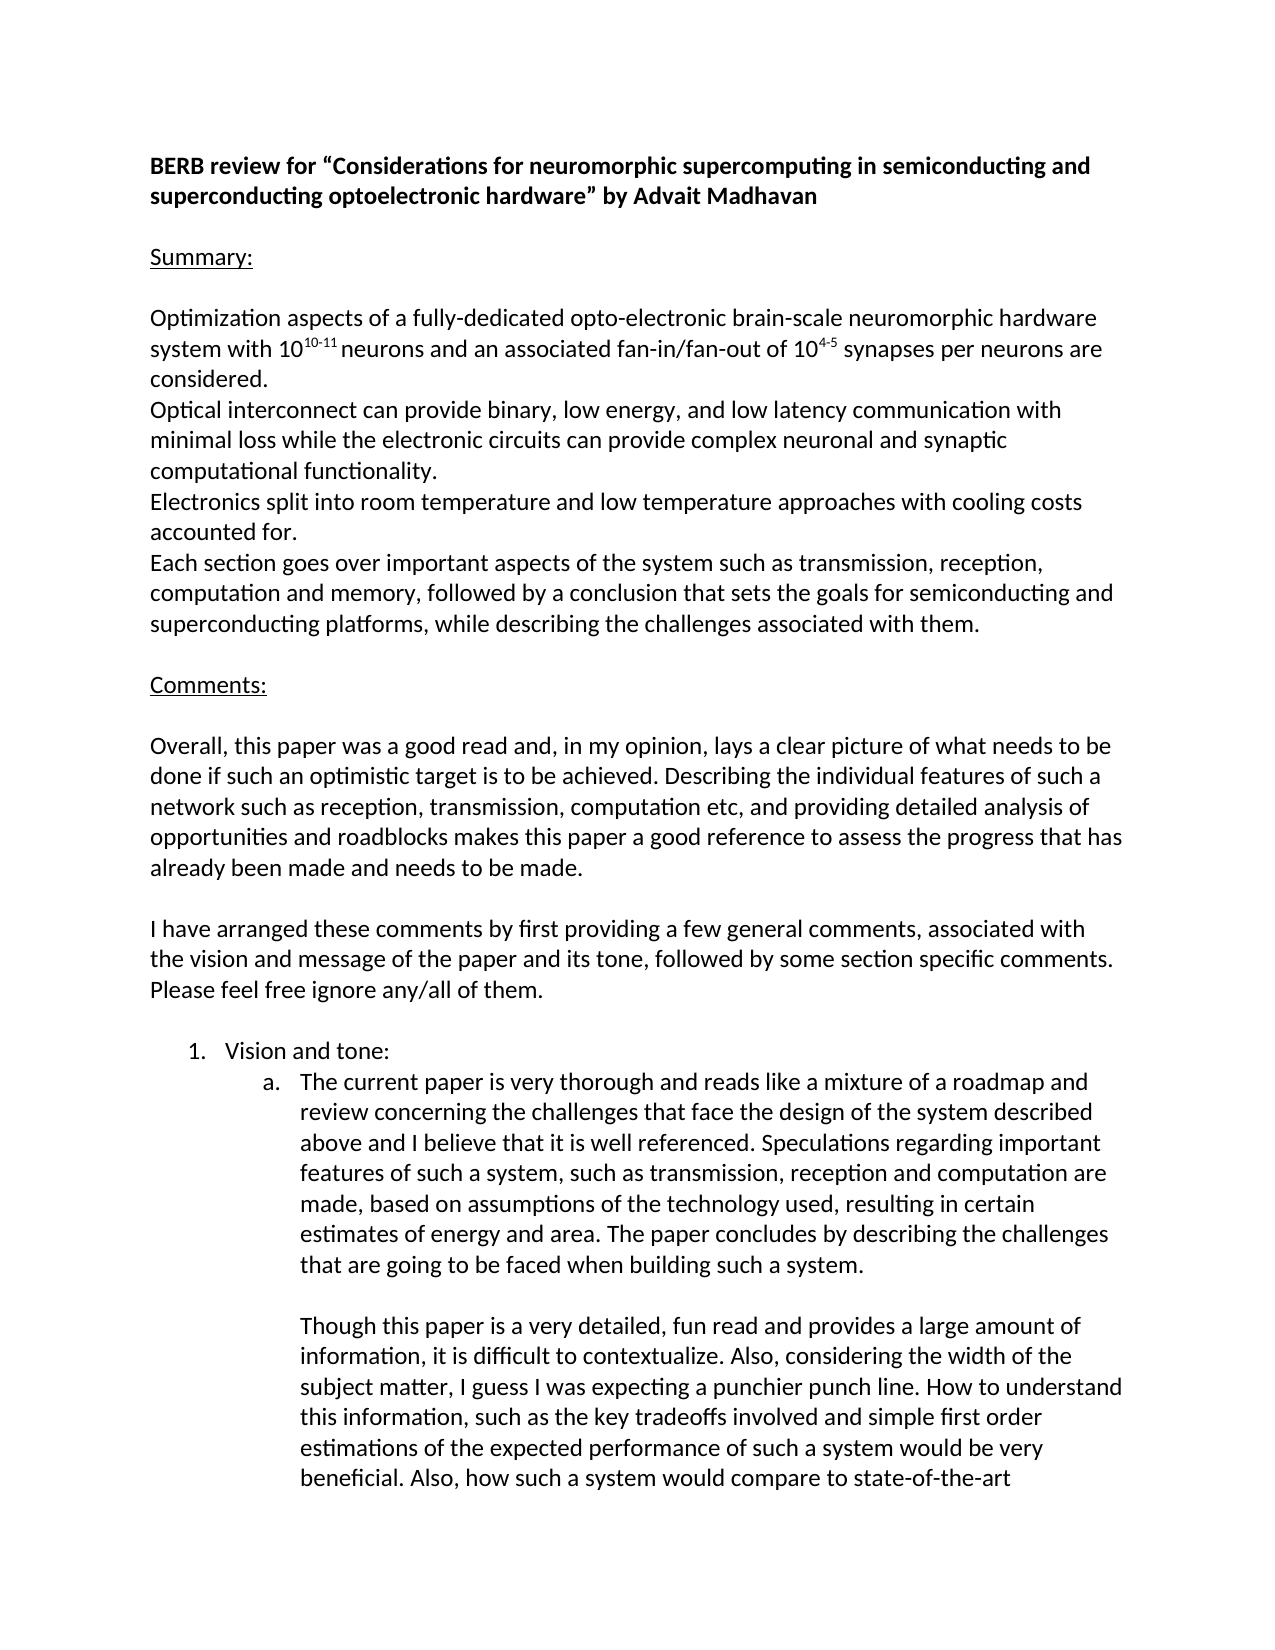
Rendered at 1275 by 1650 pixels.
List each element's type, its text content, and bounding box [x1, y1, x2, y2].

text I have arranged these comments by first providing a few general comments, associated with the vision and message of the paper and its tone, followed by some section specific comments. Please feel free ignore any/all of them. [150, 913, 1125, 1004]
text Optimization aspects of a fully-dedicated opto-electronic brain-scale neuromorphic hardware system with 1010-11 neurons and an associated fan-in/fan-out of 104-5 synapses per neurons are considered. [150, 303, 1125, 394]
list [262, 1066, 1125, 1493]
text Overall, this paper was a good read and, in my opinion, lays a clear picture of what needs to be done if such an optimistic target is to be achieved. Describing the individual features of such a network such as reception, transmission, computation etc, and providing detailed analysis of opportunities and roadblocks makes this paper a good reference to assess the progress that has already been made and needs to be made. [150, 730, 1125, 882]
list Vision and tone: [187, 1035, 1125, 1066]
text Electronics split into room temperature and low temperature approaches with cooling costs accounted for. [150, 486, 1125, 547]
text Comments: [150, 669, 1125, 699]
text Each section goes over important aspects of the system such as transmission, reception, computation and memory, followed by a conclusion that sets the goals for semiconducting and superconducting platforms, while describing the challenges associated with them. [150, 547, 1125, 638]
text Optical interconnect can provide binary, low energy, and low latency communication with minimal loss while the electronic circuits can provide complex neuronal and synaptic computational functionality. [150, 394, 1125, 486]
text BERB review for “Considerations for neuromorphic supercomputing in semiconducting and superconducting optoelectronic hardware” by Advait Madhavan [150, 150, 1125, 211]
text Summary: [150, 242, 1125, 272]
